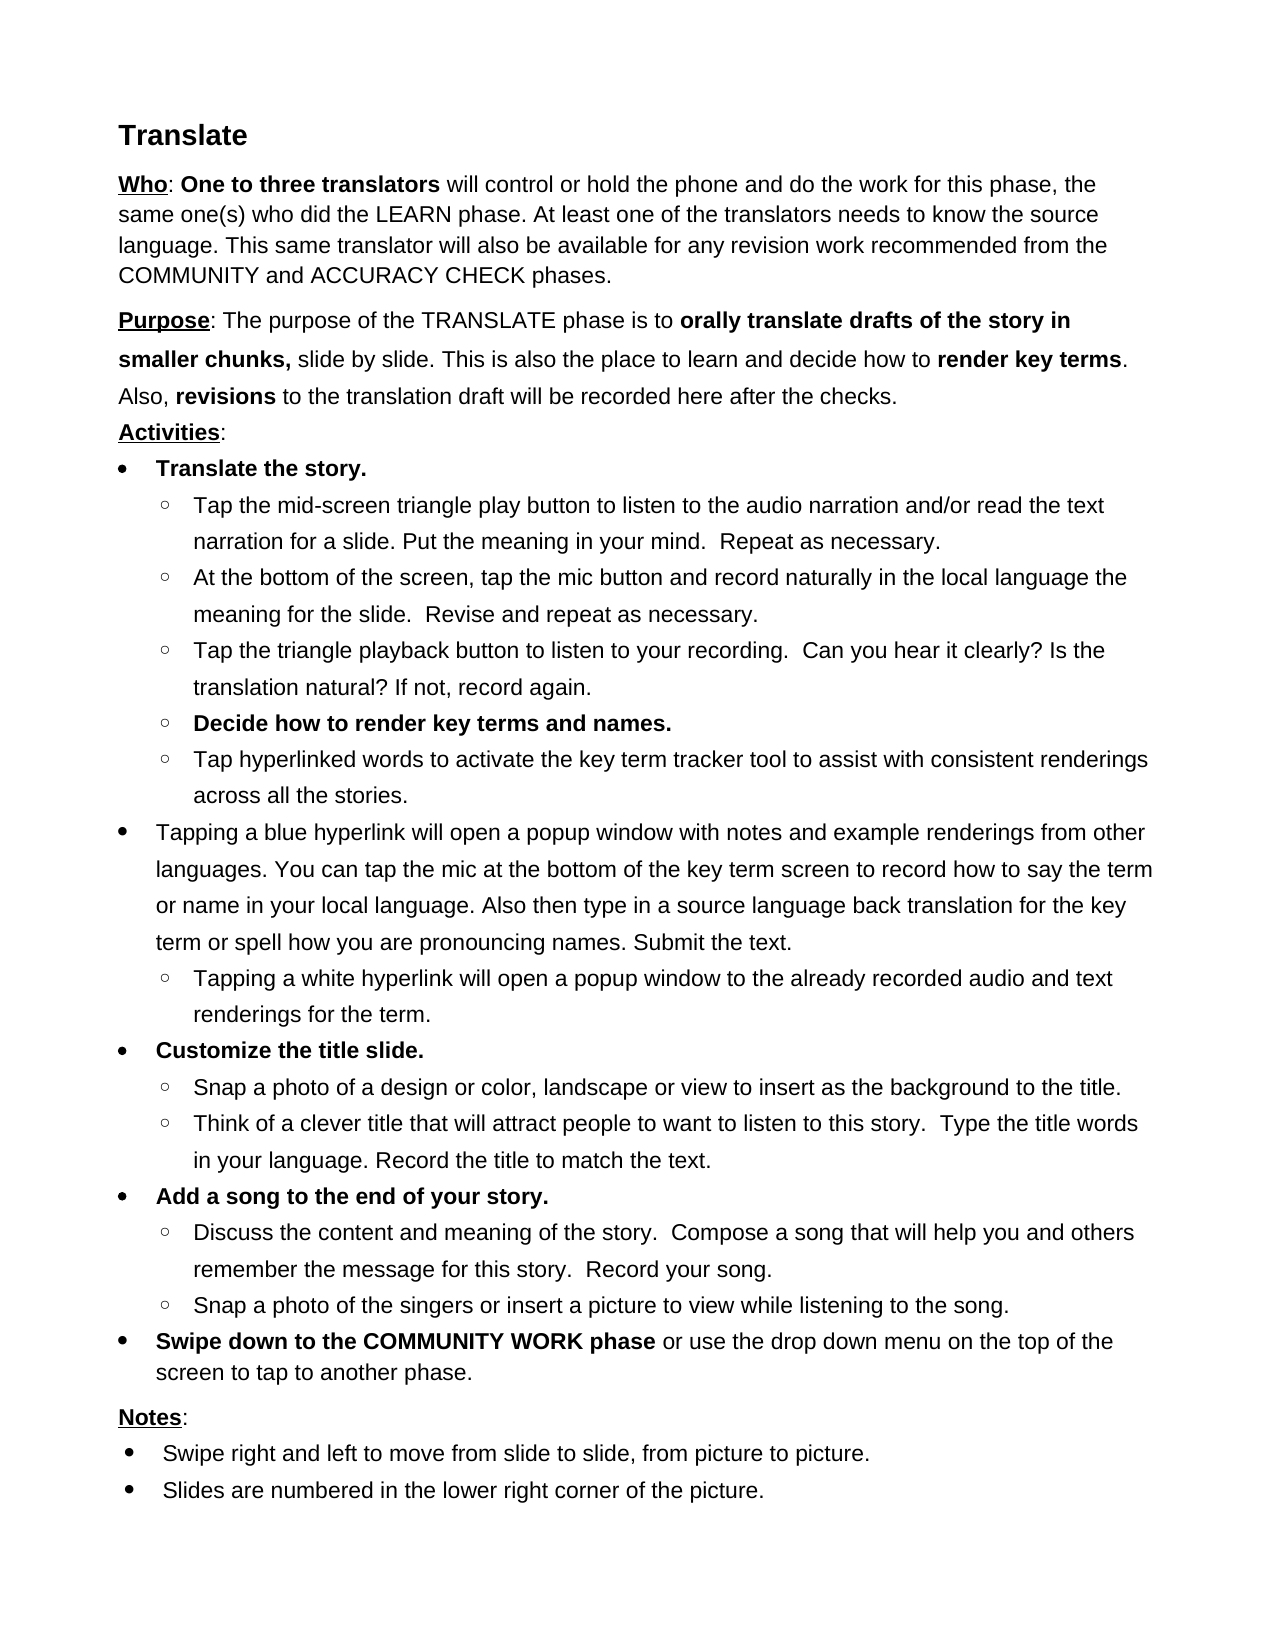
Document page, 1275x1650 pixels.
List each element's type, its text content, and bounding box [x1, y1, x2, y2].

text Who: One to three translators will control or hold the phone and do the work for this phase, the same one(s) who did the LEARN phase. At least one of the translators needs to know the source language. This same translator will also be available for any revision work recommended from the COMMUNITY and ACCURACY CHECK phases. [118, 171, 1157, 288]
list Swipe right and left to move from slide to slide, from picture to picture. [125, 1440, 1157, 1467]
list Tap hyperlinked words to activate the key term tracker tool to assist with consistent renderings across all the stories. [156, 746, 1157, 809]
list Swipe down to the COMMUNITY WORK phase or use the drop down menu on the top of the screen to tap to another phase. [118, 1328, 1157, 1385]
text Activities: [118, 419, 1157, 445]
list Slides are numbered in the lower right corner of the picture. [125, 1477, 1157, 1504]
list Customize the title slide. [118, 1037, 1157, 1064]
list Think of a clever title that will attract people to want to listen to this story. Type the title words in your language. Record the title to match the text. [156, 1110, 1157, 1173]
list Translate the story. [118, 455, 1157, 482]
list Tap the mid-screen triangle play button to listen to the audio narration and/or read the text narration for a slide. Put the meaning in your mind. Repeat as necessary. [156, 492, 1157, 554]
text Purpose: The purpose of the TRANSLATE phase is to orally translate drafts of the story in smaller chunks, slide by slide. This is also the place to learn and decide how to render key terms. Also, revisions to the translation draft will be recorded here after the checks. [118, 307, 1157, 409]
list At the bottom of the screen, tap the mic button and record naturally in the local language the meaning for the slide. Revise and repeat as necessary. [156, 564, 1157, 627]
list Snap a photo of a design or color, landscape or view to insert as the background to the title. [156, 1074, 1157, 1100]
list Decide how to render key terms and names. [156, 710, 1157, 736]
list Discuss the content and meaning of the story. Compose a song that will help you and others remember the message for this story. Record your song. [156, 1219, 1157, 1282]
list Tapping a white hyperlink will open a popup window to the already recorded audio and text renderings for the term. [156, 965, 1157, 1027]
list Add a song to the end of your story. [118, 1183, 1157, 1209]
list Tapping a blue hyperlink will open a popup window with notes and example renderings from other languages. You can tap the mic at the bottom of the key term screen to record how to say the term or name in your local language. Also then type in a source language back translation for the key term or spell how you are pronouncing names. Submit the text. [118, 819, 1157, 955]
list Snap a photo of the singers or insert a picture to view while listening to the song. [156, 1292, 1157, 1318]
text Notes: [118, 1404, 1157, 1430]
list Tap the triangle playback button to listen to your recording. Can you hear it clearly? Is the translation natural? If not, record again. [156, 637, 1157, 700]
text Translate [118, 118, 1157, 152]
